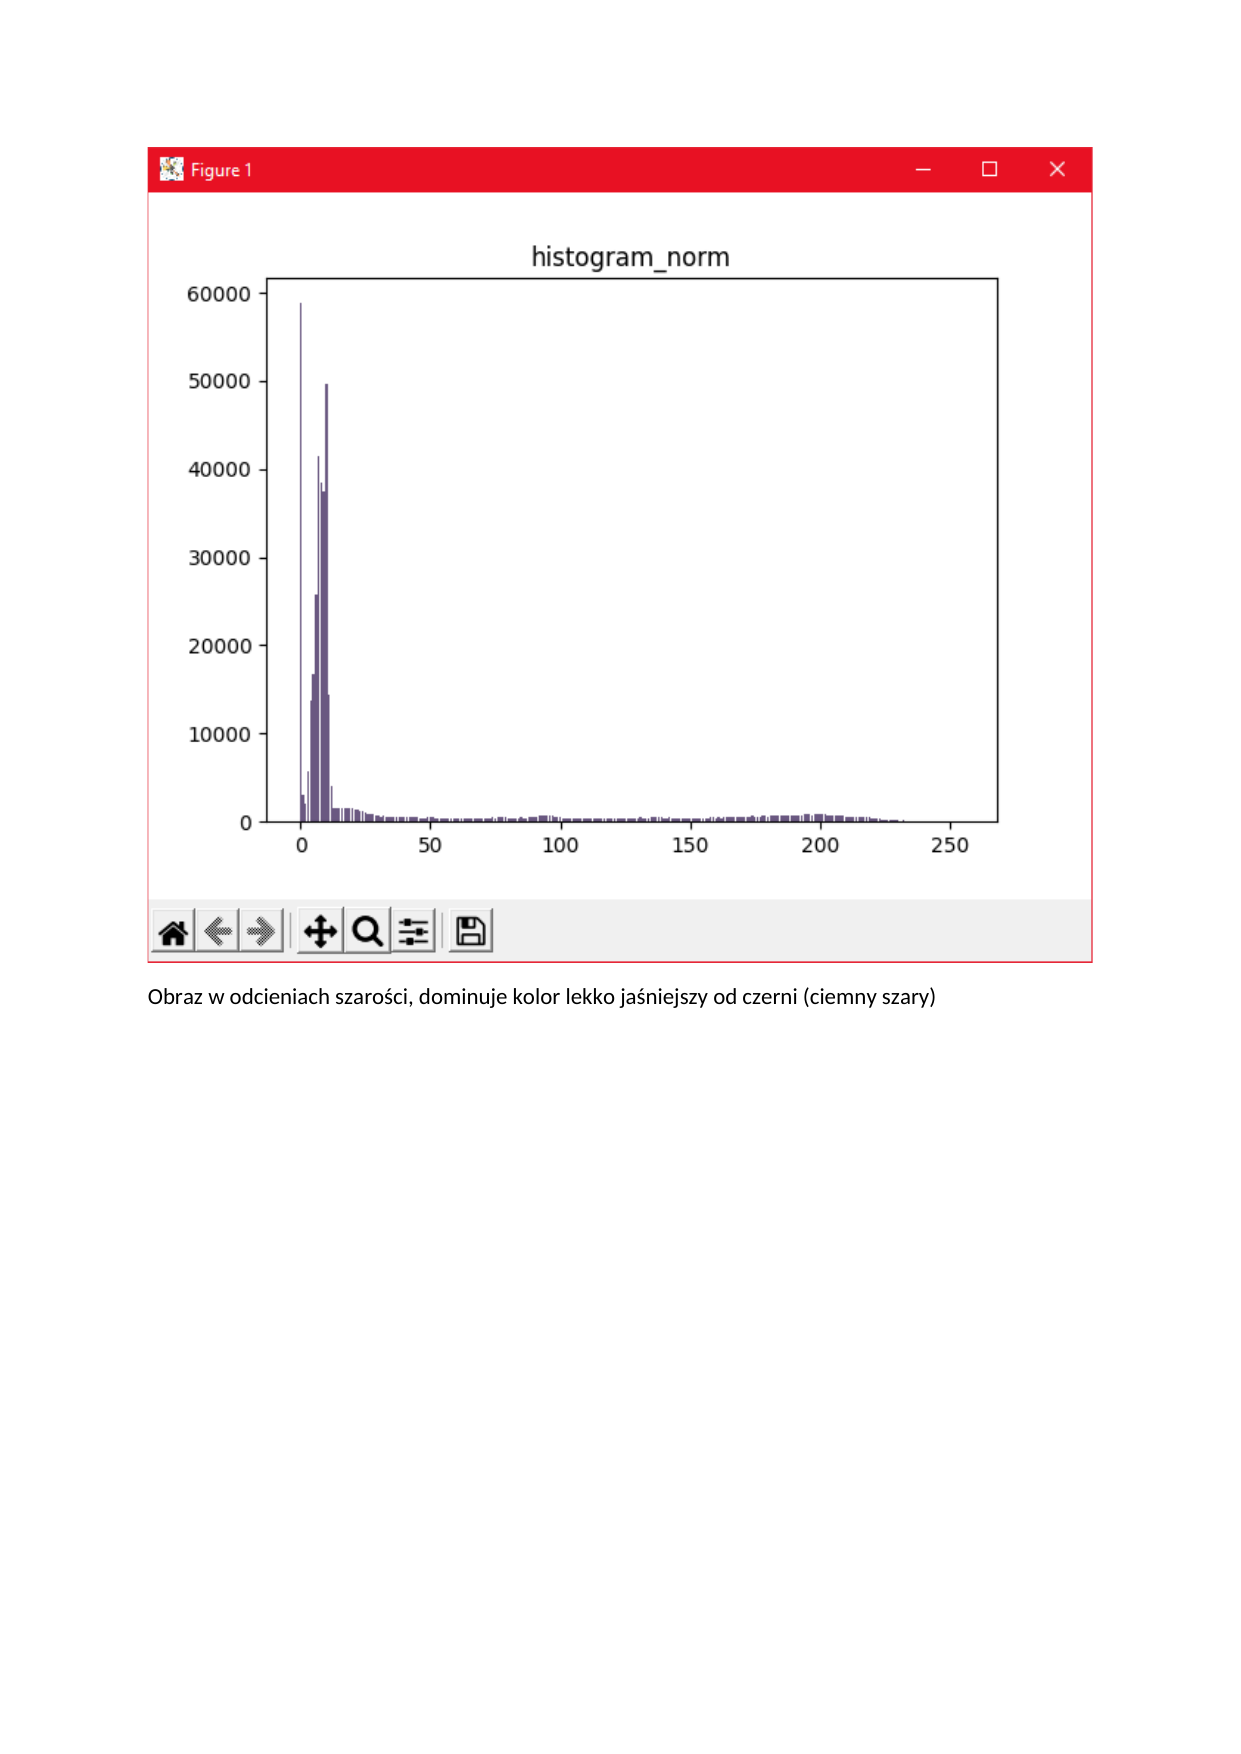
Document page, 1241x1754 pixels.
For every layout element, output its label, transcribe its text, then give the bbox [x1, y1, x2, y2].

text Obraz w odcieniach szarości, dominuje kolor lekko jaśniejszy od czerni (ciemny szary) [148, 982, 1093, 1010]
picture [147, 147, 1093, 963]
